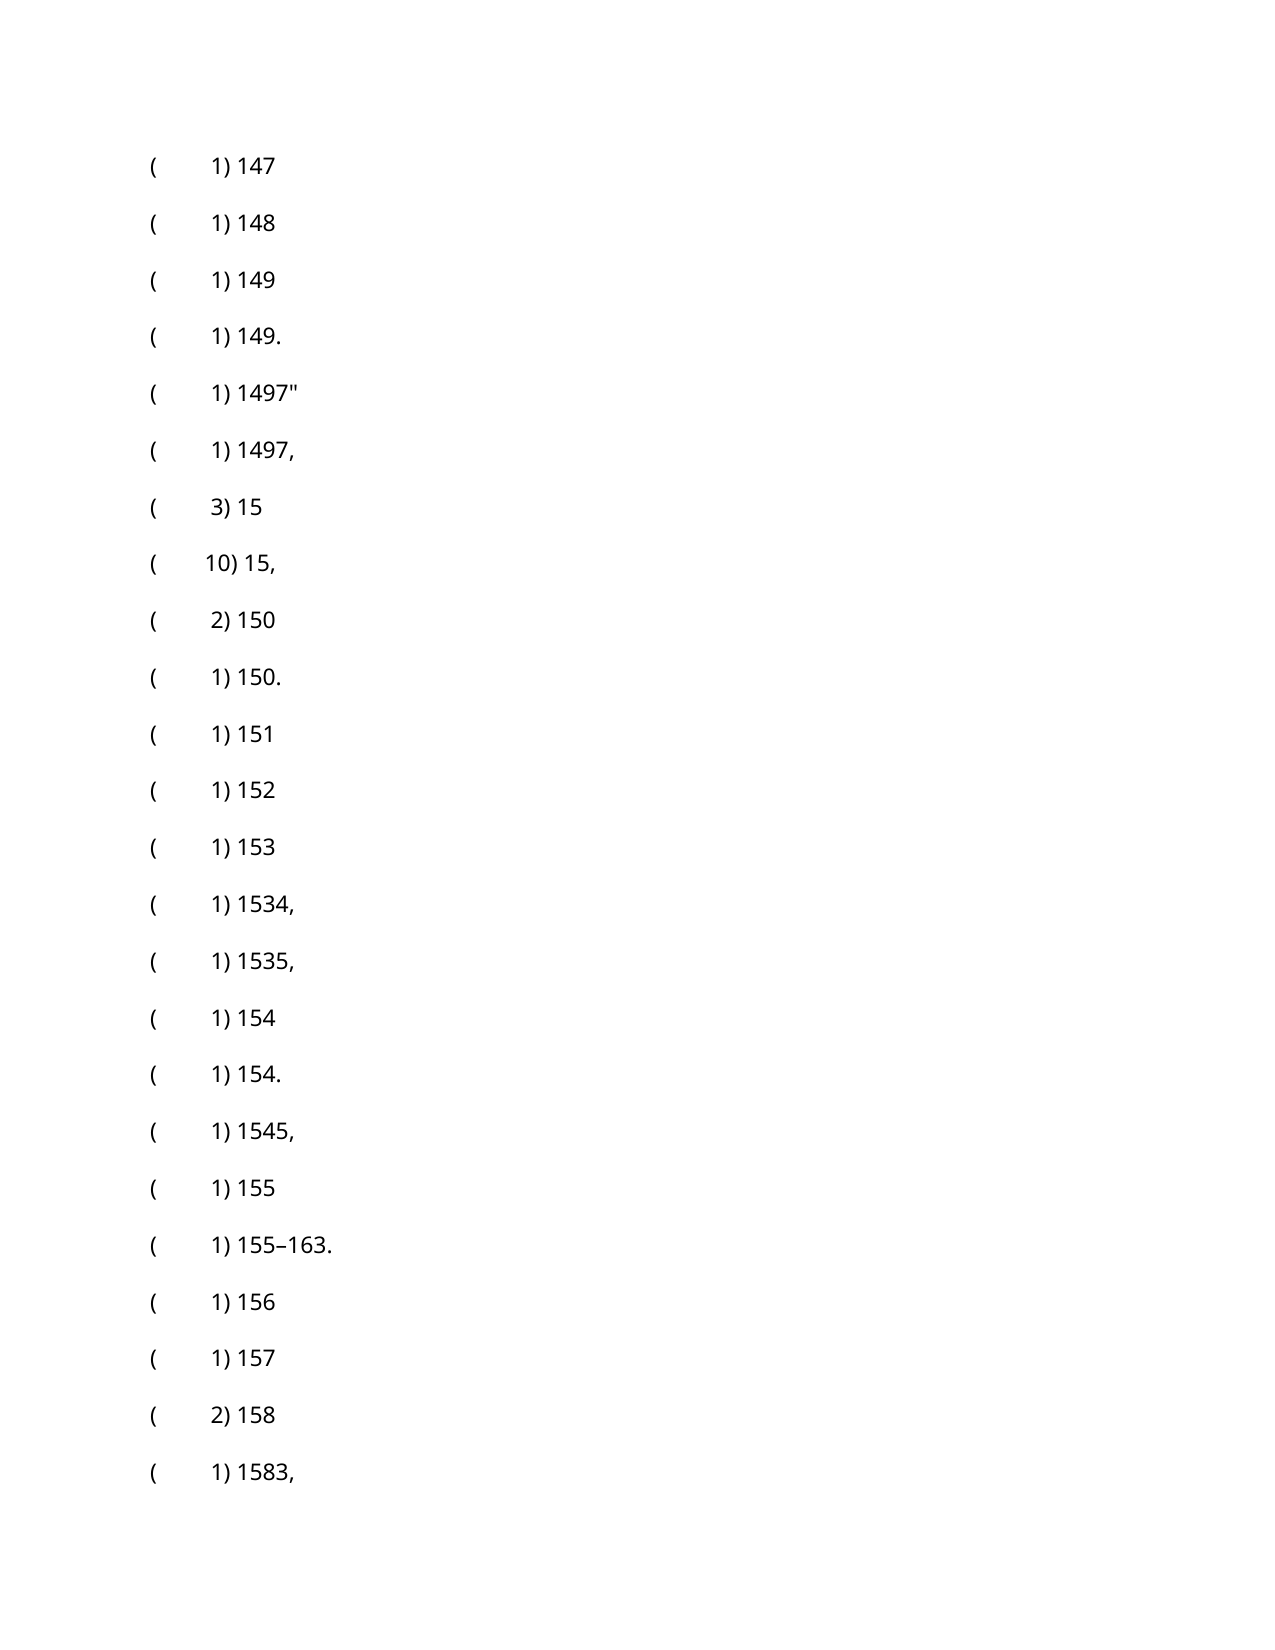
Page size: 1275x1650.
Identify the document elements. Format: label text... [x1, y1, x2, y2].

text ( 1) 1535, [150, 945, 1125, 976]
text ( 1) 1497" [150, 377, 1125, 408]
text ( 1) 155 [150, 1172, 1125, 1203]
text ( 1) 153 [150, 831, 1125, 862]
text ( 3) 15 [150, 491, 1125, 522]
text ( 1) 149 [150, 263, 1125, 295]
text ( 1) 1583, [150, 1456, 1125, 1487]
text ( 1) 155–163. [150, 1229, 1125, 1260]
text ( 1) 156 [150, 1285, 1125, 1317]
text ( 1) 1545, [150, 1115, 1125, 1146]
text ( 1) 1497, [150, 434, 1125, 465]
text ( 2) 158 [150, 1399, 1125, 1430]
text ( 1) 154. [150, 1058, 1125, 1089]
text ( 1) 157 [150, 1342, 1125, 1373]
text ( 1) 147 [150, 150, 1125, 181]
text ( 1) 148 [150, 207, 1125, 238]
text ( 1) 151 [150, 718, 1125, 749]
text ( 1) 1534, [150, 888, 1125, 919]
text ( 10) 15, [150, 547, 1125, 579]
text ( 1) 154 [150, 1002, 1125, 1033]
text ( 1) 150. [150, 661, 1125, 692]
text ( 1) 152 [150, 774, 1125, 806]
text ( 1) 149. [150, 320, 1125, 352]
text ( 2) 150 [150, 604, 1125, 635]
